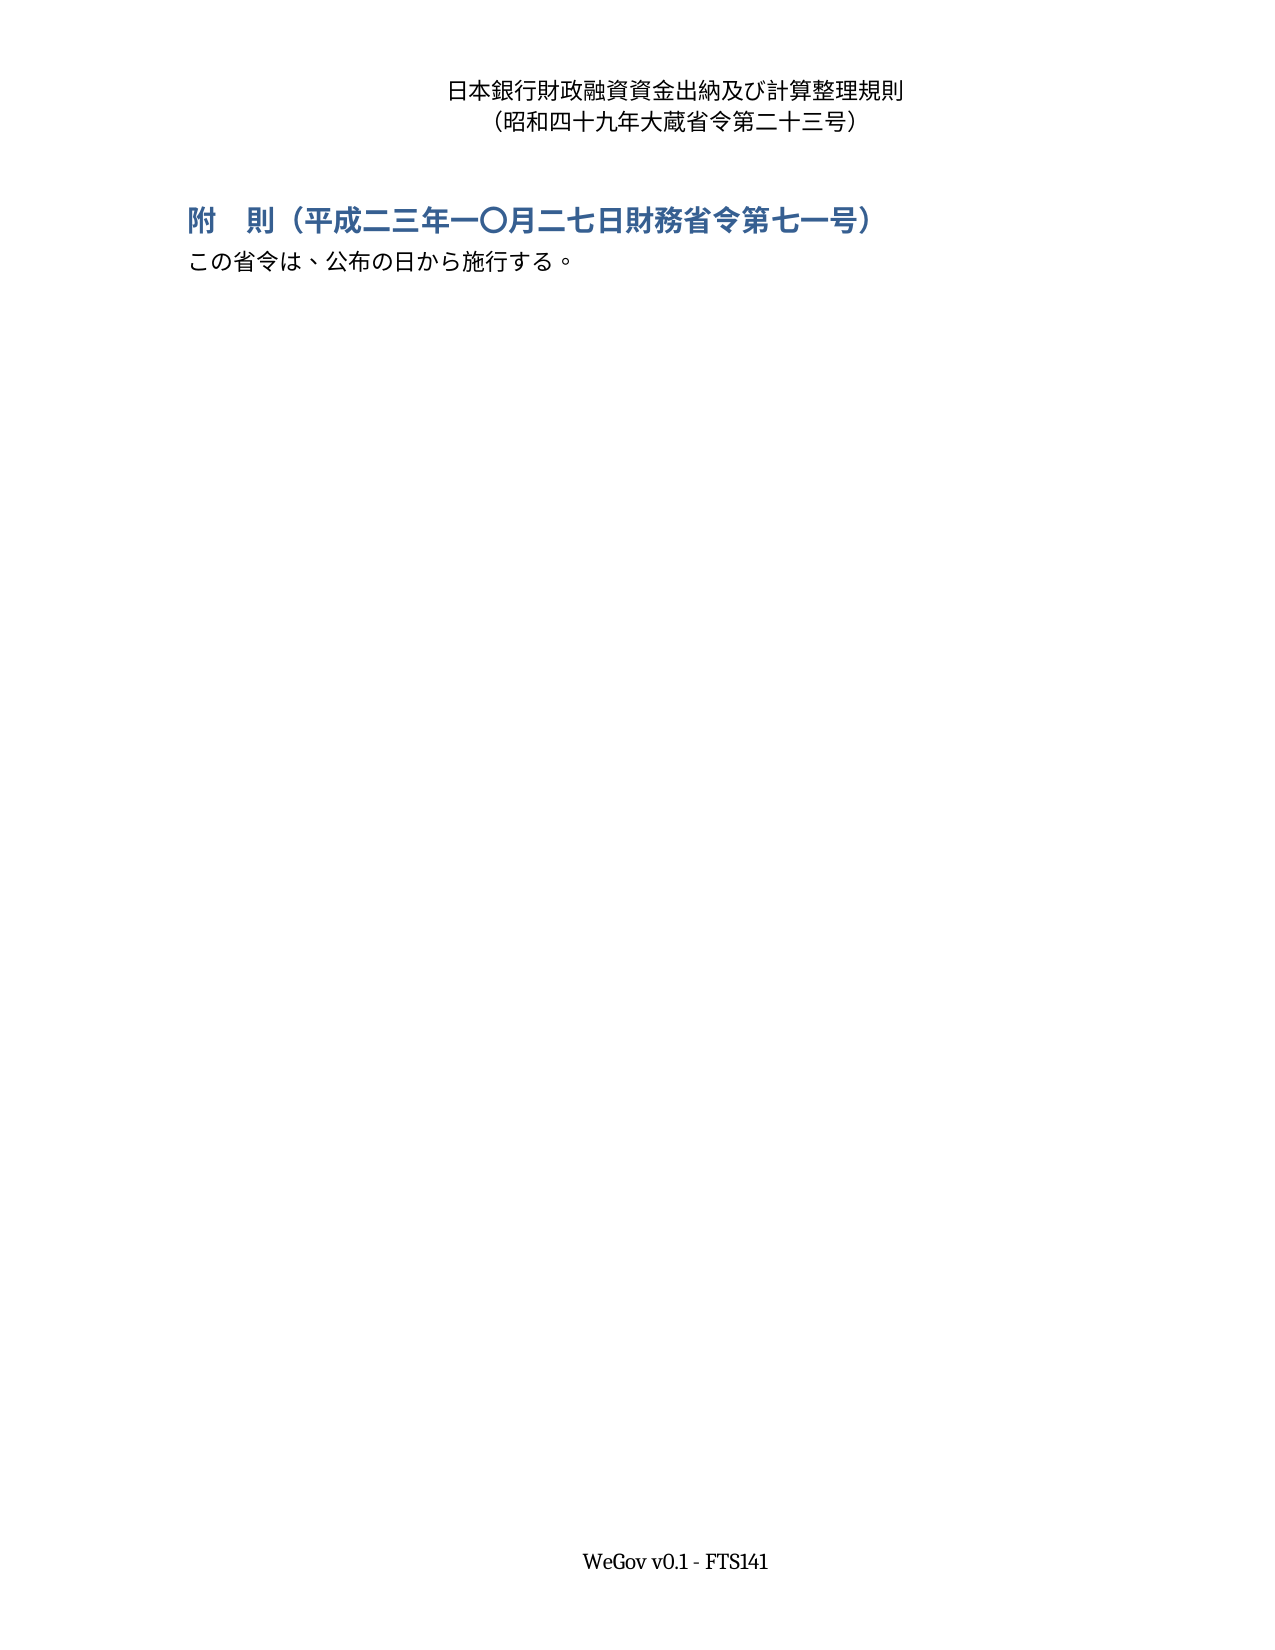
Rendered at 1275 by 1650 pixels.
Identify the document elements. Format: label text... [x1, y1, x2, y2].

text この省令は、公布の日から施行する。 [187, 246, 1087, 277]
subtitle 附 則（平成二三年一〇月二七日財務省令第七一号） [187, 200, 1087, 240]
